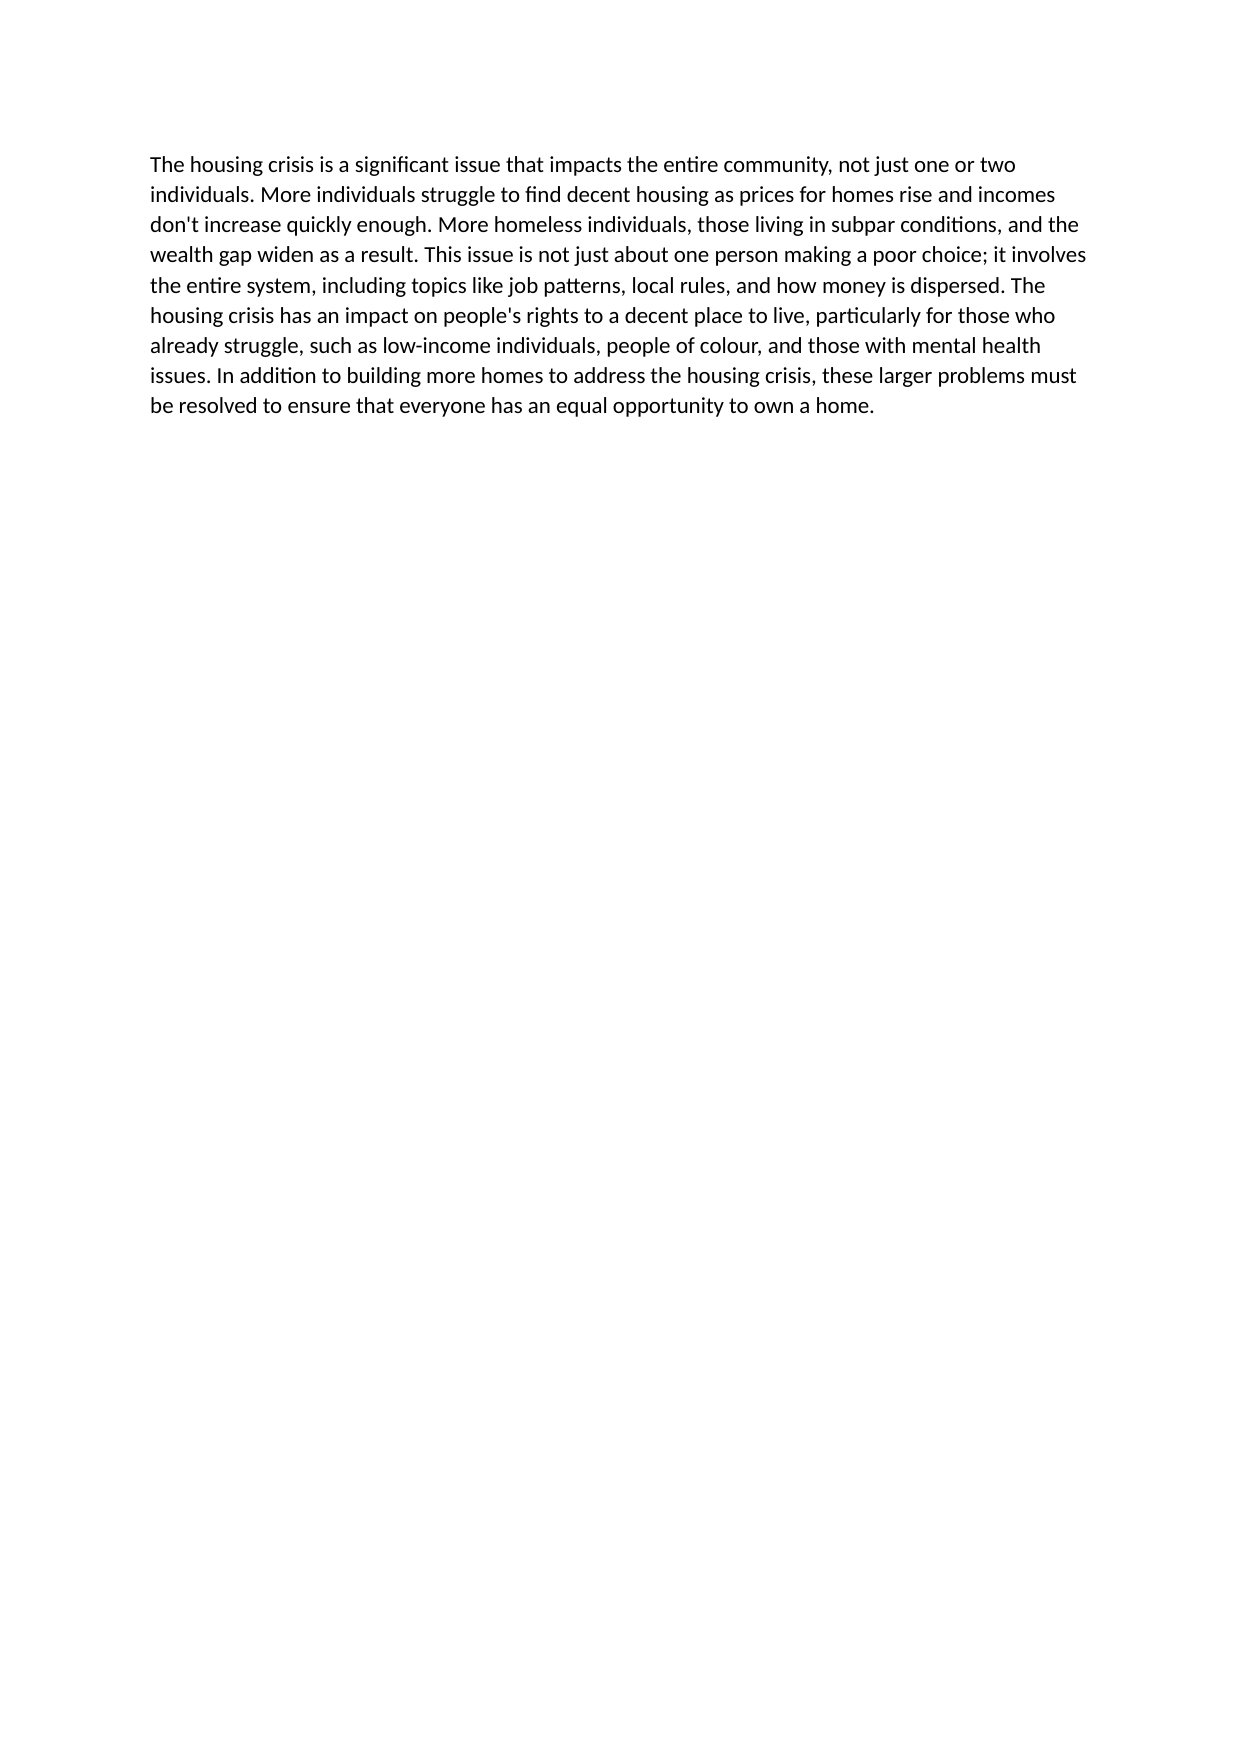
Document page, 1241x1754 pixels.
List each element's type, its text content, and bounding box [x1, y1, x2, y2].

text The housing crisis is a significant issue that impacts the entire community, not just one or two individuals. More individuals struggle to find decent housing as prices for homes rise and incomes don't increase quickly enough. More homeless individuals, those living in subpar conditions, and the wealth gap widen as a result. This issue is not just about one person making a poor choice; it involves the entire system, including topics like job patterns, local rules, and how money is dispersed. The housing crisis has an impact on people's rights to a decent place to live, particularly for those who already struggle, such as low-income individuals, people of colour, and those with mental health issues. In addition to building more homes to address the housing crisis, these larger problems must be resolved to ensure that everyone has an equal opportunity to own a home. [150, 150, 1090, 420]
